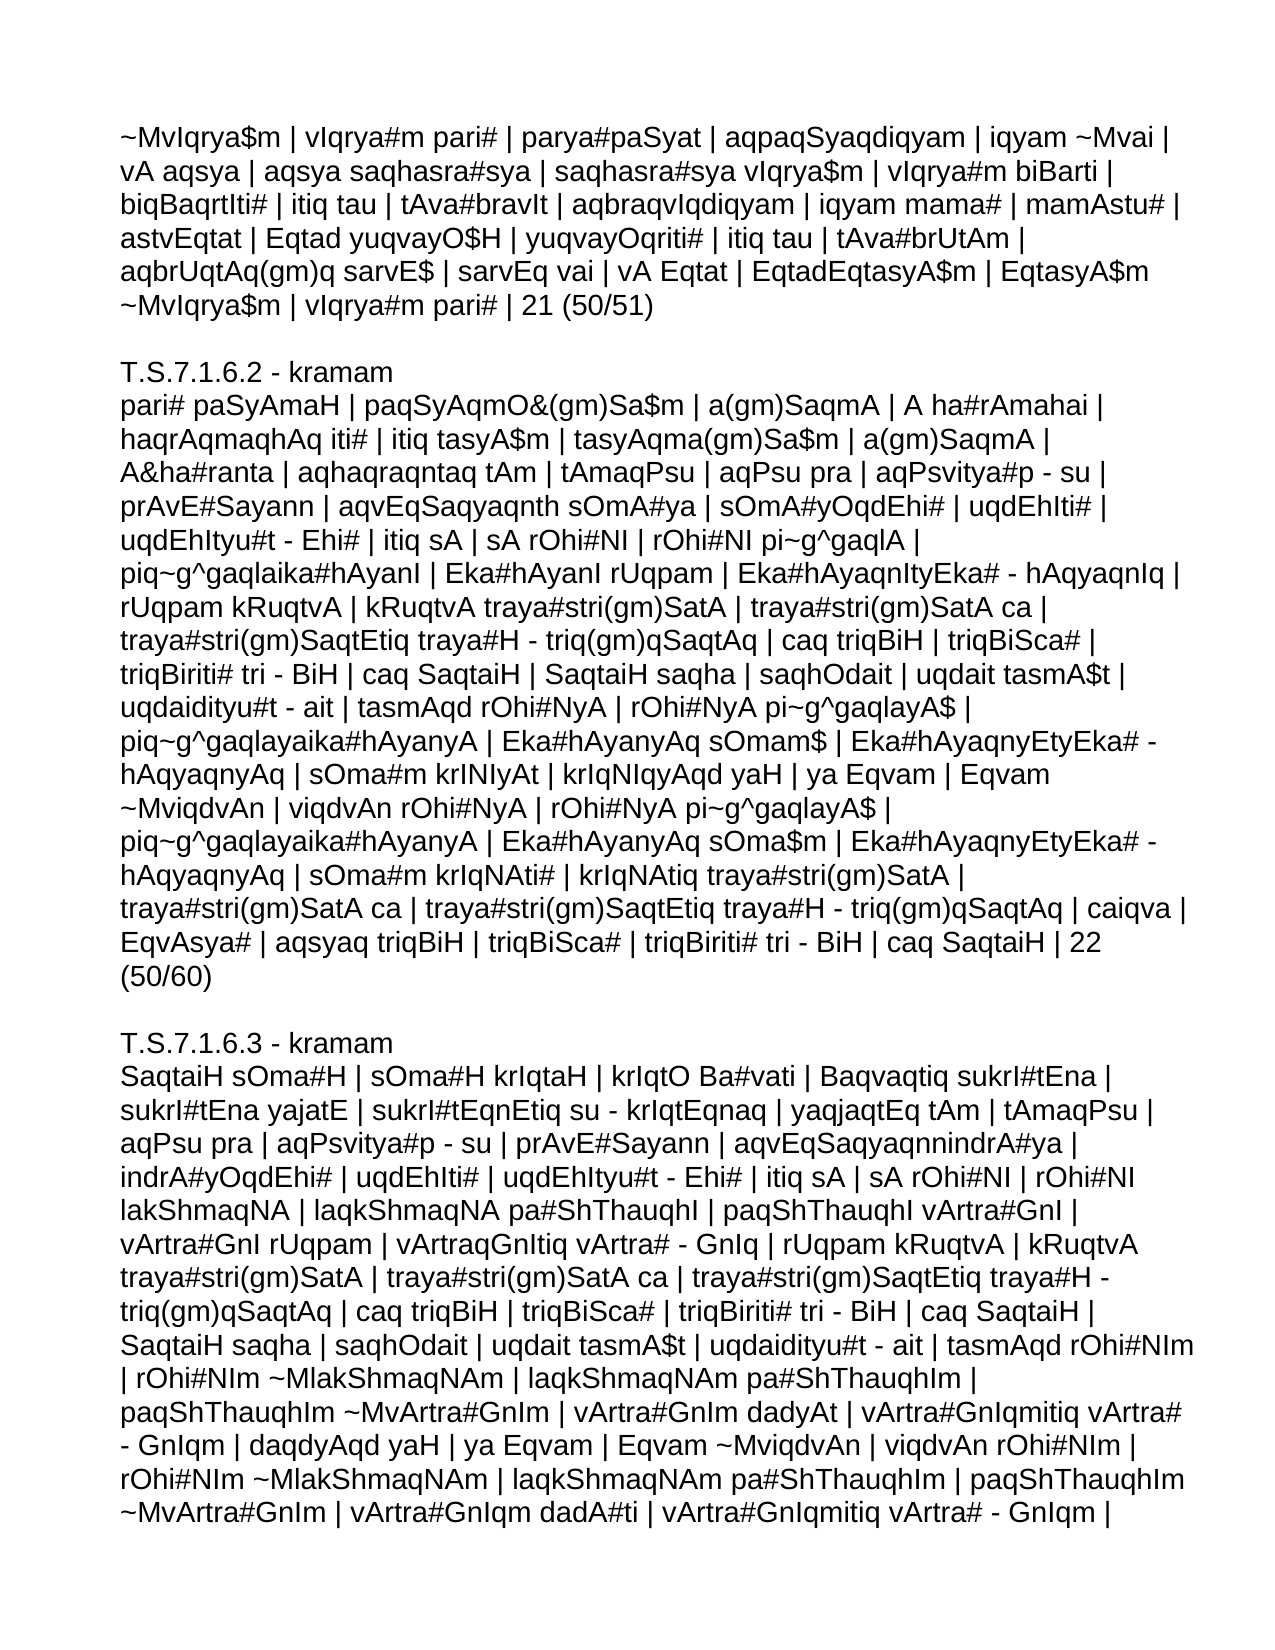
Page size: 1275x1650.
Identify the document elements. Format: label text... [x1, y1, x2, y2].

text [120, 1059, 1200, 1529]
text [120, 120, 1200, 321]
text T.S.7.1.6.3 - kramam [120, 1026, 1200, 1059]
text T.S.7.1.6.2 - kramam [120, 355, 1200, 388]
text pari# paSyAmaH | paqSyAqmO&(gm)Sa$m | a(gm)SaqmA | A ha#rAmahai | haqrAqmaqhAq iti# | itiq tasyA$m | tasyAqma(gm)Sa$m | a(gm)SaqmA | A&ha#ranta | aqhaqraqntaq tAm | tAmaqPsu | aqPsu pra | aqPsvitya#p - su | prAvE#Sayann | aqvEqSaqyaqnth sOmA#ya | sOmA#yOqdEhi# | uqdEhIti# | uqdEhItyu#t - Ehi# | itiq sA | sA rOhi#NI | rOhi#NI pi~g^gaqlA | piq~g^gaqlaika#hAyanI | Eka#hAyanI rUqpam | Eka#hAyaqnItyEka# - hAqyaqnIq | rUqpam kRuqtvA | kRuqtvA traya#stri(gm)SatA | traya#stri(gm)SatA ca | traya#stri(gm)SaqtEtiq traya#H - triq(gm)qSaqtAq | caq triqBiH | triqBiSca# | triqBiriti# tri - BiH | caq SaqtaiH | SaqtaiH saqha | saqhOdait | uqdait tasmA$t | uqdaidityu#t - ait | tasmAqd rOhi#NyA | rOhi#NyA pi~g^gaqlayA$ | piq~g^gaqlayaika#hAyanyA | Eka#hAyanyAq sOmam$ | Eka#hAyaqnyEtyEka# - hAqyaqnyAq | sOma#m krINIyAt | krIqNIqyAqd yaH | ya Eqvam | Eqvam ~MviqdvAn | viqdvAn rOhi#NyA | rOhi#NyA pi~g^gaqlayA$ | piq~g^gaqlayaika#hAyanyA | Eka#hAyanyAq sOma$m | Eka#hAyaqnyEtyEka# - hAqyaqnyAq | sOma#m krIqNAti# | krIqNAtiq traya#stri(gm)SatA | traya#stri(gm)SatA ca | traya#stri(gm)SaqtEtiq traya#H - triq(gm)qSaqtAq | caiqva | EqvAsya# | aqsyaq triqBiH | triqBiSca# | triqBiriti# tri - BiH | caq SaqtaiH | 22 (50/60) [120, 388, 1200, 992]
